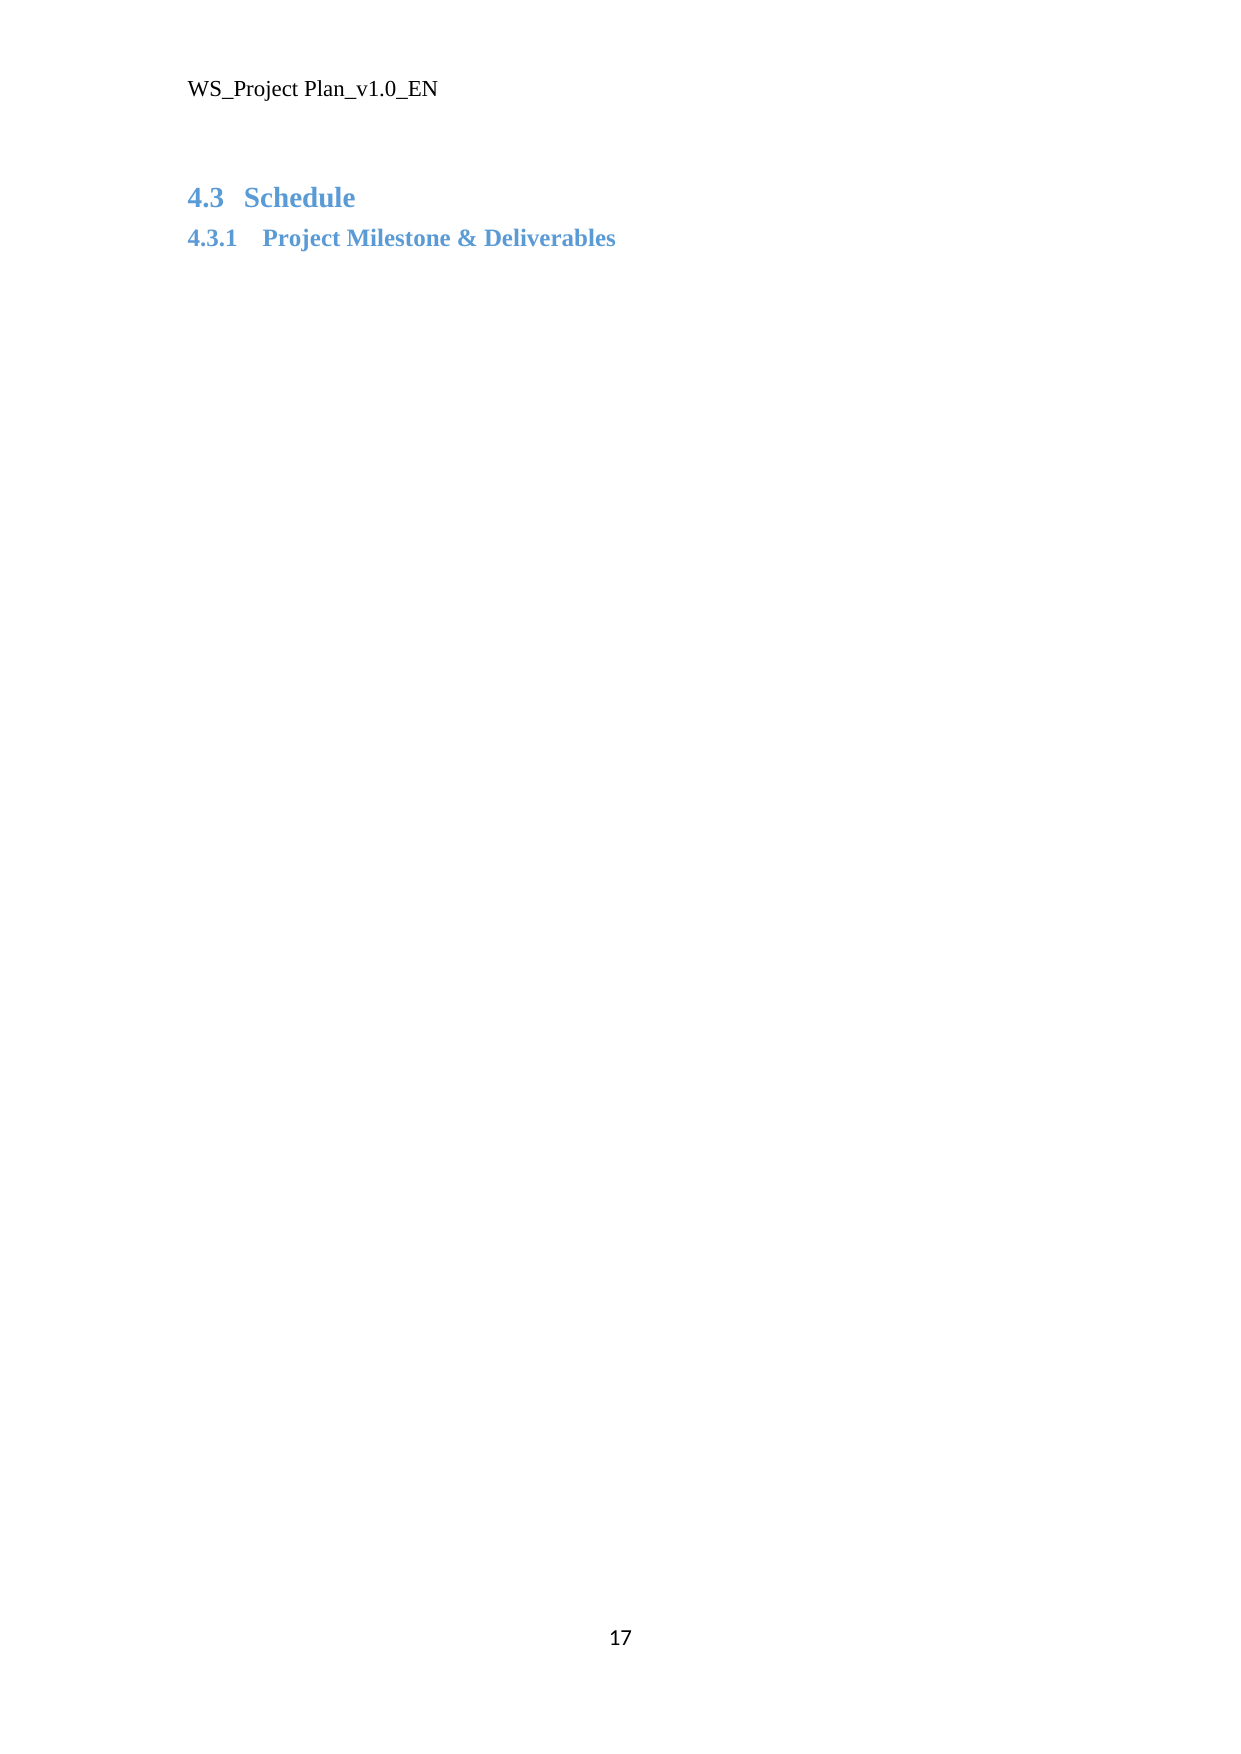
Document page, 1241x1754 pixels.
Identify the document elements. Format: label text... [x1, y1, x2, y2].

subtitle Project Milestone & Deliverables [187, 223, 1053, 251]
subtitle Schedule [187, 180, 1053, 213]
